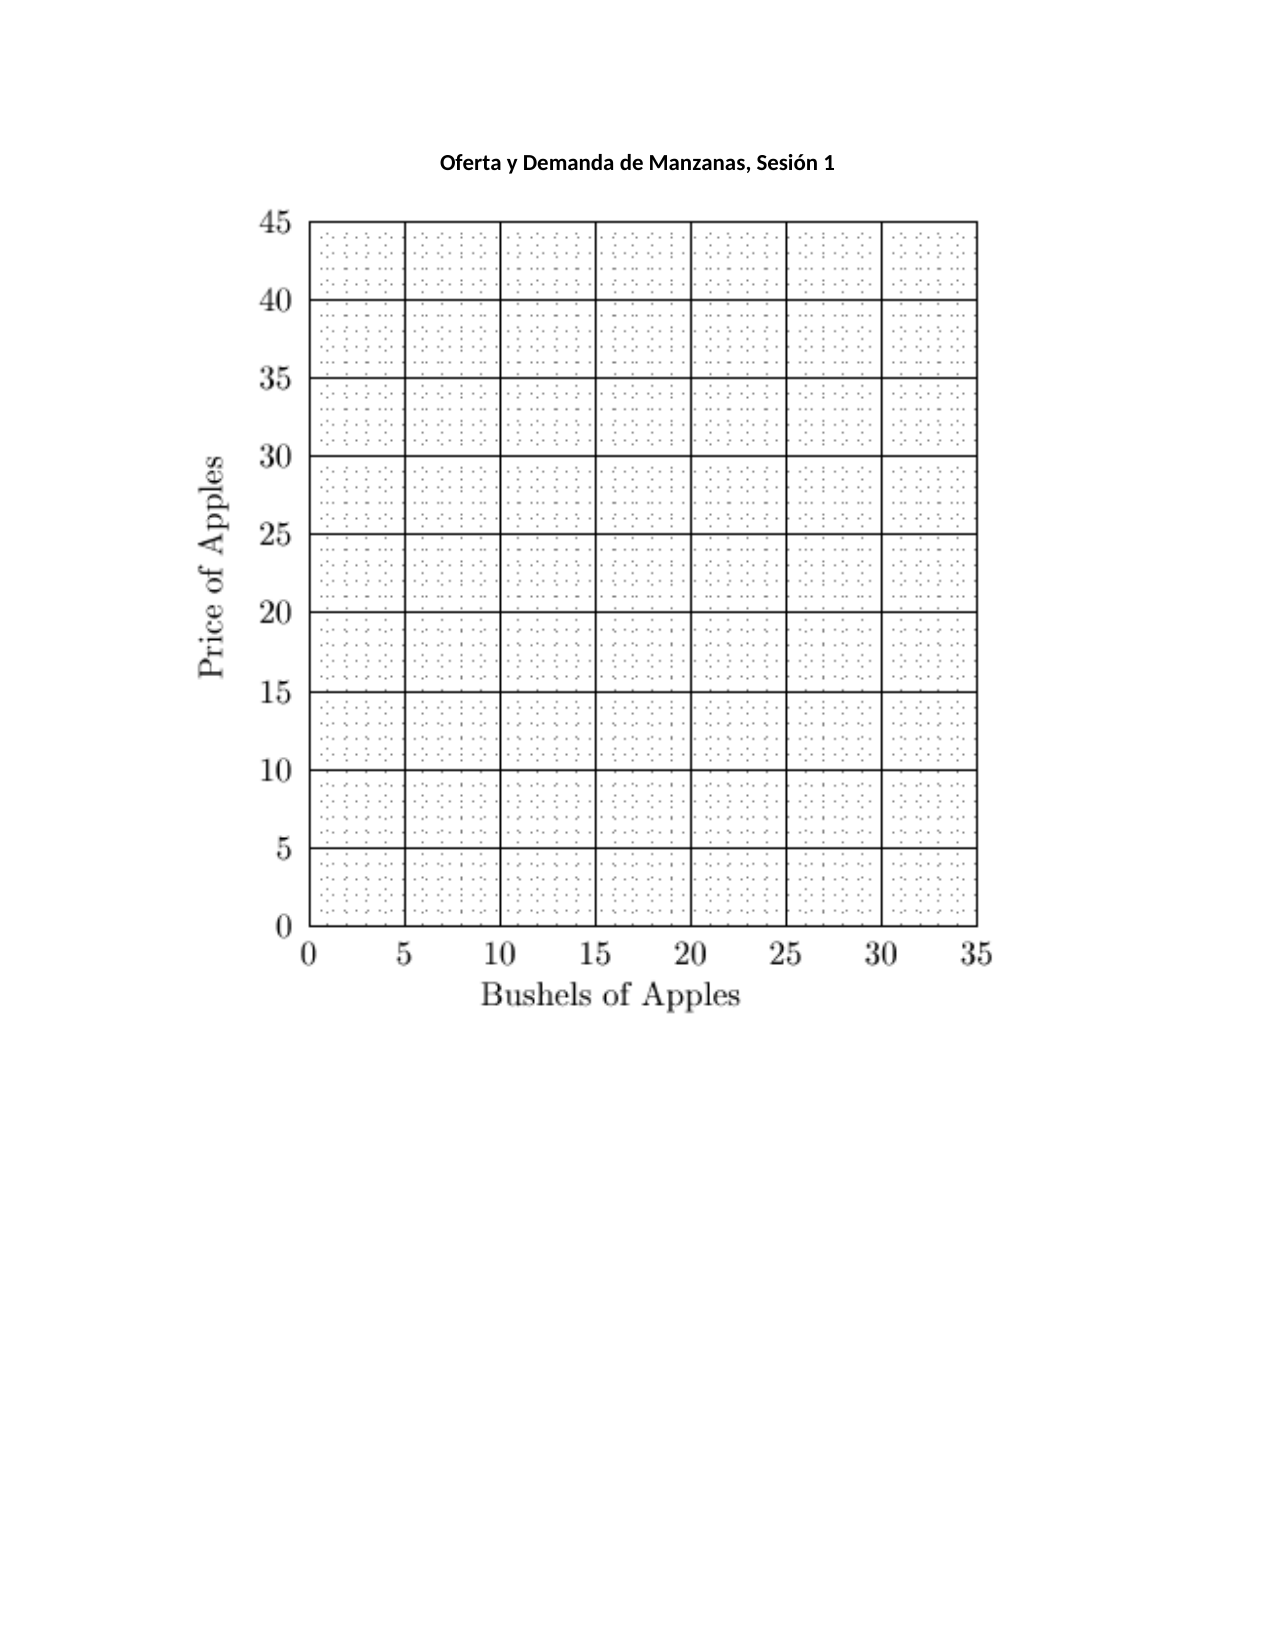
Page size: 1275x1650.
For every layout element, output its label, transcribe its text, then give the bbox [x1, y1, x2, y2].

text Oferta y Demanda de Manzanas, Sesión 1 [177, 148, 1098, 176]
